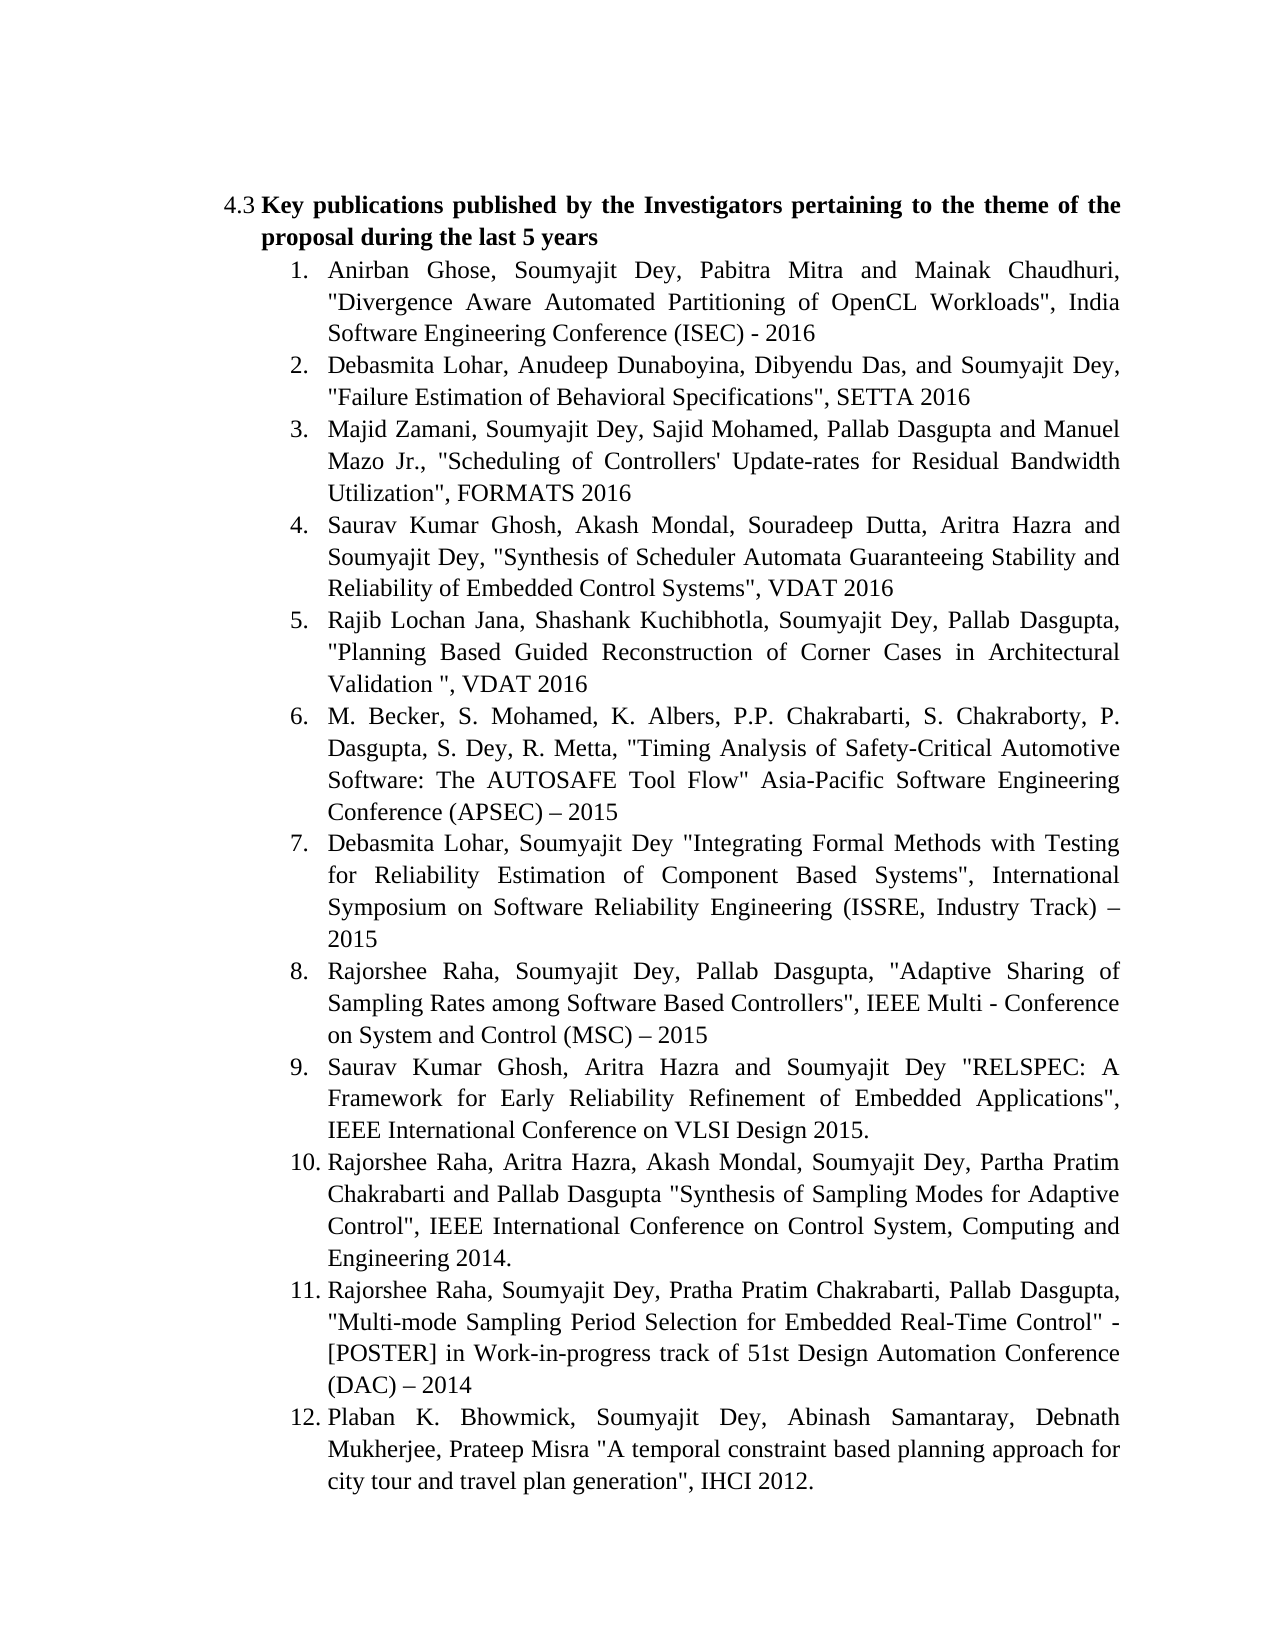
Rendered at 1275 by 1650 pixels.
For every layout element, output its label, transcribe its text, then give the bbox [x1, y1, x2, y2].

list Rajorshee Raha, Soumyajit Dey, Pallab Dasgupta, "Adaptive Sharing of Sampling Rates among Software Based Controllers", IEEE Multi - Conference on System and Control (MSC) – 2015 [290, 956, 1121, 1048]
list Debasmita Lohar, Soumyajit Dey "Integrating Formal Methods with Testing for Reliability Estimation of Component Based Systems", International Symposium on Software Reliability Engineering (ISSRE, Industry Track) – 2015 [290, 828, 1121, 953]
list Majid Zamani, Soumyajit Dey, Sajid Mohamed, Pallab Dasgupta and Manuel Mazo Jr., "Scheduling of Controllers' Update-rates for Residual Bandwidth Utilization", FORMATS 2016 [290, 414, 1121, 507]
list Plaban K. Bhowmick, Soumyajit Dey, Abinash Samantaray, Debnath Mukherjee, Prateep Misra "A temporal constraint based planning approach for city tour and travel plan generation", IHCI 2012. [290, 1402, 1121, 1495]
list Debasmita Lohar, Anudeep Dunaboyina, Dibyendu Das, and Soumyajit Dey, "Failure Estimation of Behavioral Specifications", SETTA 2016 [290, 350, 1121, 411]
list Anirban Ghose, Soumyajit Dey, Pabitra Mitra and Mainak Chaudhuri, "Divergence Aware Automated Partitioning of OpenCL Workloads", India Software Engineering Conference (ISEC) - 2016 [290, 255, 1121, 347]
list Rajorshee Raha, Aritra Hazra, Akash Mondal, Soumyajit Dey, Partha Pratim Chakrabarti and Pallab Dasgupta "Synthesis of Sampling Modes for Adaptive Control", IEEE International Conference on Control System, Computing and Engineering 2014. [290, 1147, 1121, 1272]
list Rajib Lochan Jana, Shashank Kuchibhotla, Soumyajit Dey, Pallab Dasgupta, "Planning Based Guided Reconstruction of Corner Cases in Architectural Validation ", VDAT 2016 [290, 605, 1121, 698]
list Saurav Kumar Ghosh, Aritra Hazra and Soumyajit Dey "RELSPEC: A Framework for Early Reliability Refinement of Embedded Applications", IEEE International Conference on VLSI Design 2015. [290, 1052, 1121, 1144]
list Rajorshee Raha, Soumyajit Dey, Pratha Pratim Chakrabarti, Pallab Dasgupta, "Multi-mode Sampling Period Selection for Embedded Real-Time Control" - [POSTER] in Work-in-progress track of 51st Design Automation Conference (DAC) – 2014 [290, 1275, 1121, 1399]
list M. Becker, S. Mohamed, K. Albers, P.P. Chakrabarti, S. Chakraborty, P. Dasgupta, S. Dey, R. Metta, "Timing Analysis of Safety-Critical Automotive Software: The AUTOSAFE Tool Flow" Asia-Pacific Software Engineering Conference (APSEC) – 2015 [290, 701, 1121, 825]
list Key publications published by the Investigators pertaining to the theme of the proposal during the last 5 years [223, 191, 1121, 251]
list Saurav Kumar Ghosh, Akash Mondal, Souradeep Dutta, Aritra Hazra and Soumyajit Dey, "Synthesis of Scheduler Automata Guaranteeing Stability and Reliability of Embedded Control Systems", VDAT 2016 [290, 510, 1121, 602]
